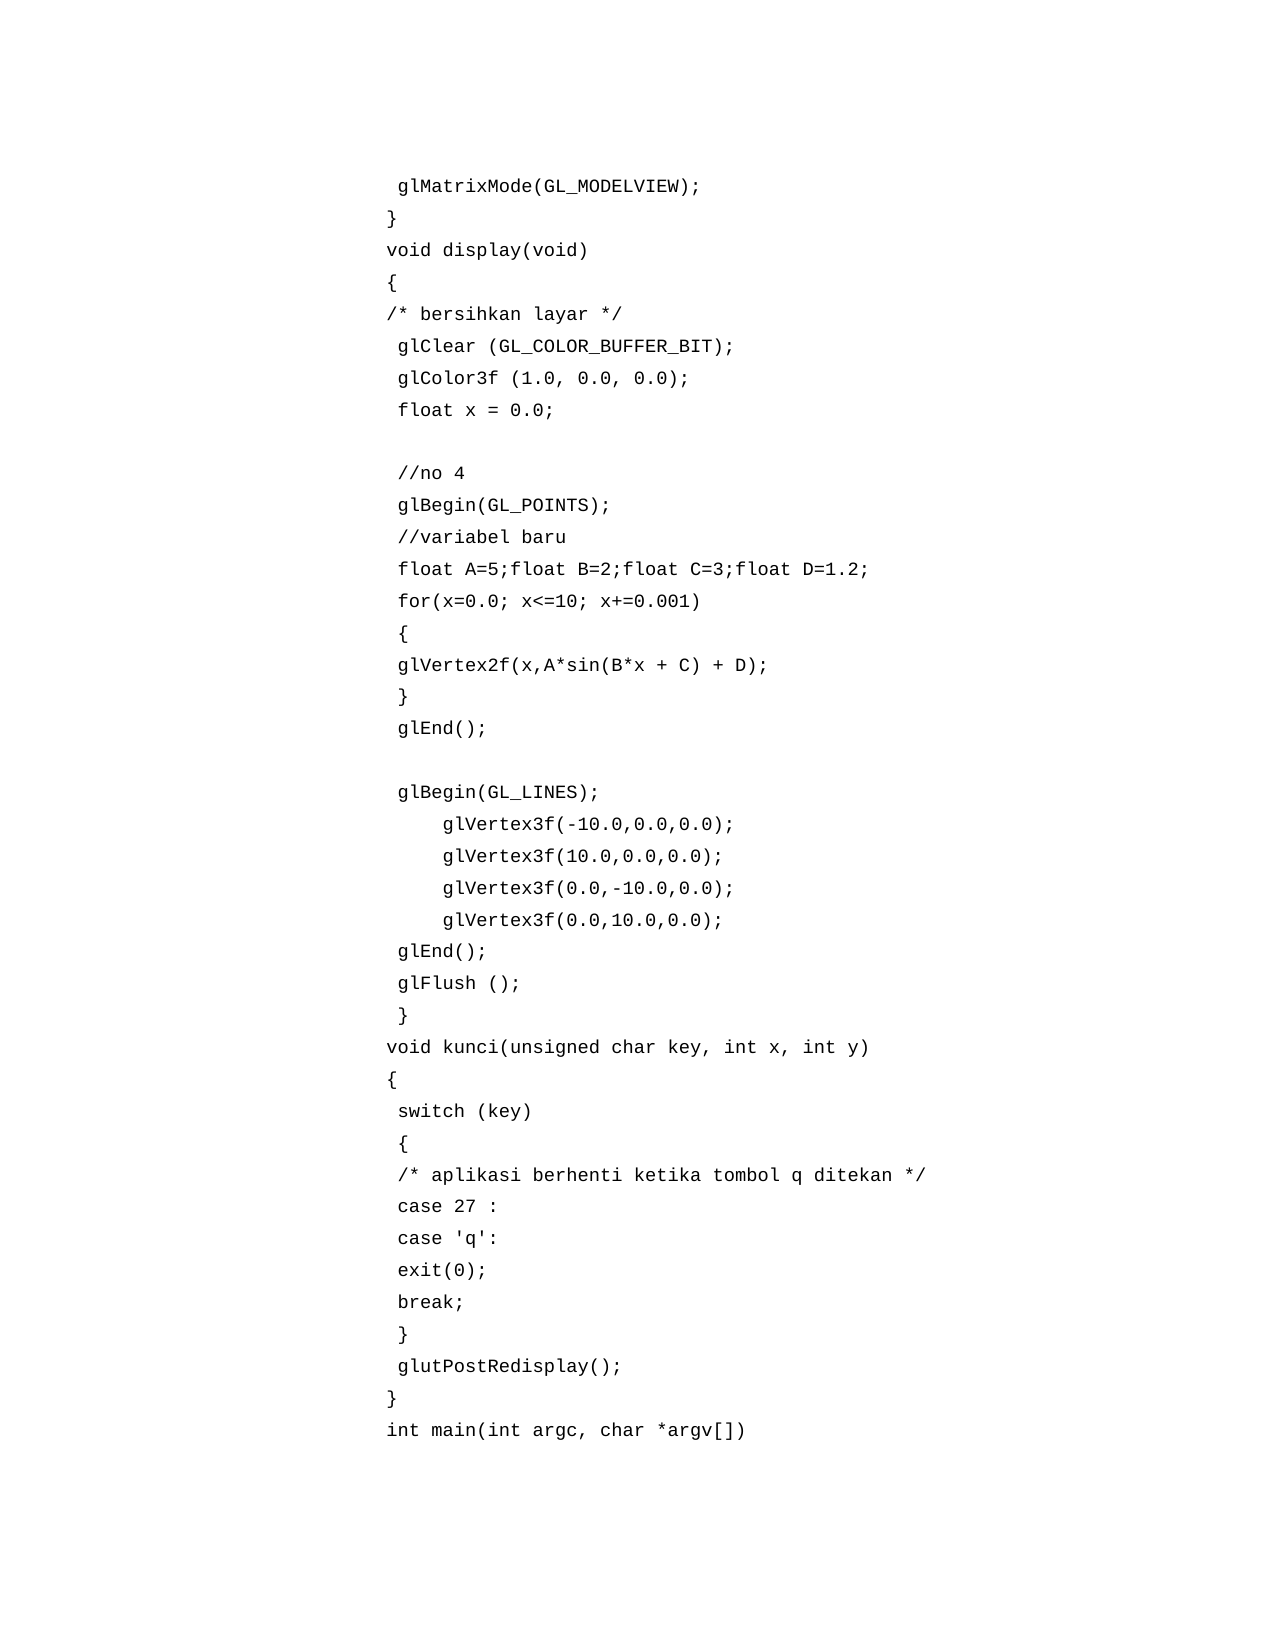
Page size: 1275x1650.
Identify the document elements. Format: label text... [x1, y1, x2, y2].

text switch (key) [386, 1102, 1098, 1123]
text glClear (GL_COLOR_BUFFER_BIT); [386, 337, 1098, 358]
text glBegin(GL_LINES); [386, 783, 1098, 804]
text { [386, 1070, 1098, 1091]
text { [386, 273, 1098, 294]
text { [386, 1133, 1098, 1155]
text glVertex2f(x,A*sin(B*x + C) + D); [386, 655, 1098, 677]
text glMatrixMode(GL_MODELVIEW); [386, 177, 1098, 198]
text glVertex3f(-10.0,0.0,0.0); [386, 815, 1098, 836]
text glEnd(); [386, 719, 1098, 740]
text } [386, 1388, 1098, 1410]
text void kunci(unsigned char key, int x, int y) [386, 1038, 1098, 1059]
text case 'q': [386, 1229, 1098, 1250]
text } [386, 1006, 1098, 1027]
text glVertex3f(10.0,0.0,0.0); [386, 847, 1098, 868]
text case 27 : [386, 1197, 1098, 1218]
text //variabel baru [386, 528, 1098, 549]
text int main(int argc, char *argv[]) [386, 1420, 1098, 1442]
text glVertex3f(0.0,-10.0,0.0); [386, 878, 1098, 900]
text } [386, 1325, 1098, 1346]
text void display(void) [386, 241, 1098, 262]
text } [386, 687, 1098, 708]
text float x = 0.0; [386, 400, 1098, 422]
text //no 4 [386, 464, 1098, 485]
text } [386, 209, 1098, 230]
text break; [386, 1293, 1098, 1314]
text float A=5;float B=2;float C=3;float D=1.2; [386, 560, 1098, 581]
text glVertex3f(0.0,10.0,0.0); [386, 910, 1098, 932]
text glColor3f (1.0, 0.0, 0.0); [386, 368, 1098, 390]
text glBegin(GL_POINTS); [386, 496, 1098, 517]
text { [386, 623, 1098, 645]
text glutPostRedisplay(); [386, 1357, 1098, 1378]
text /* bersihkan layar */ [386, 305, 1098, 326]
text glFlush (); [386, 974, 1098, 995]
text for(x=0.0; x<=10; x+=0.001) [386, 592, 1098, 613]
text /* aplikasi berhenti ketika tombol q ditekan */ [386, 1165, 1098, 1187]
text exit(0); [386, 1261, 1098, 1282]
text glEnd(); [386, 942, 1098, 963]
